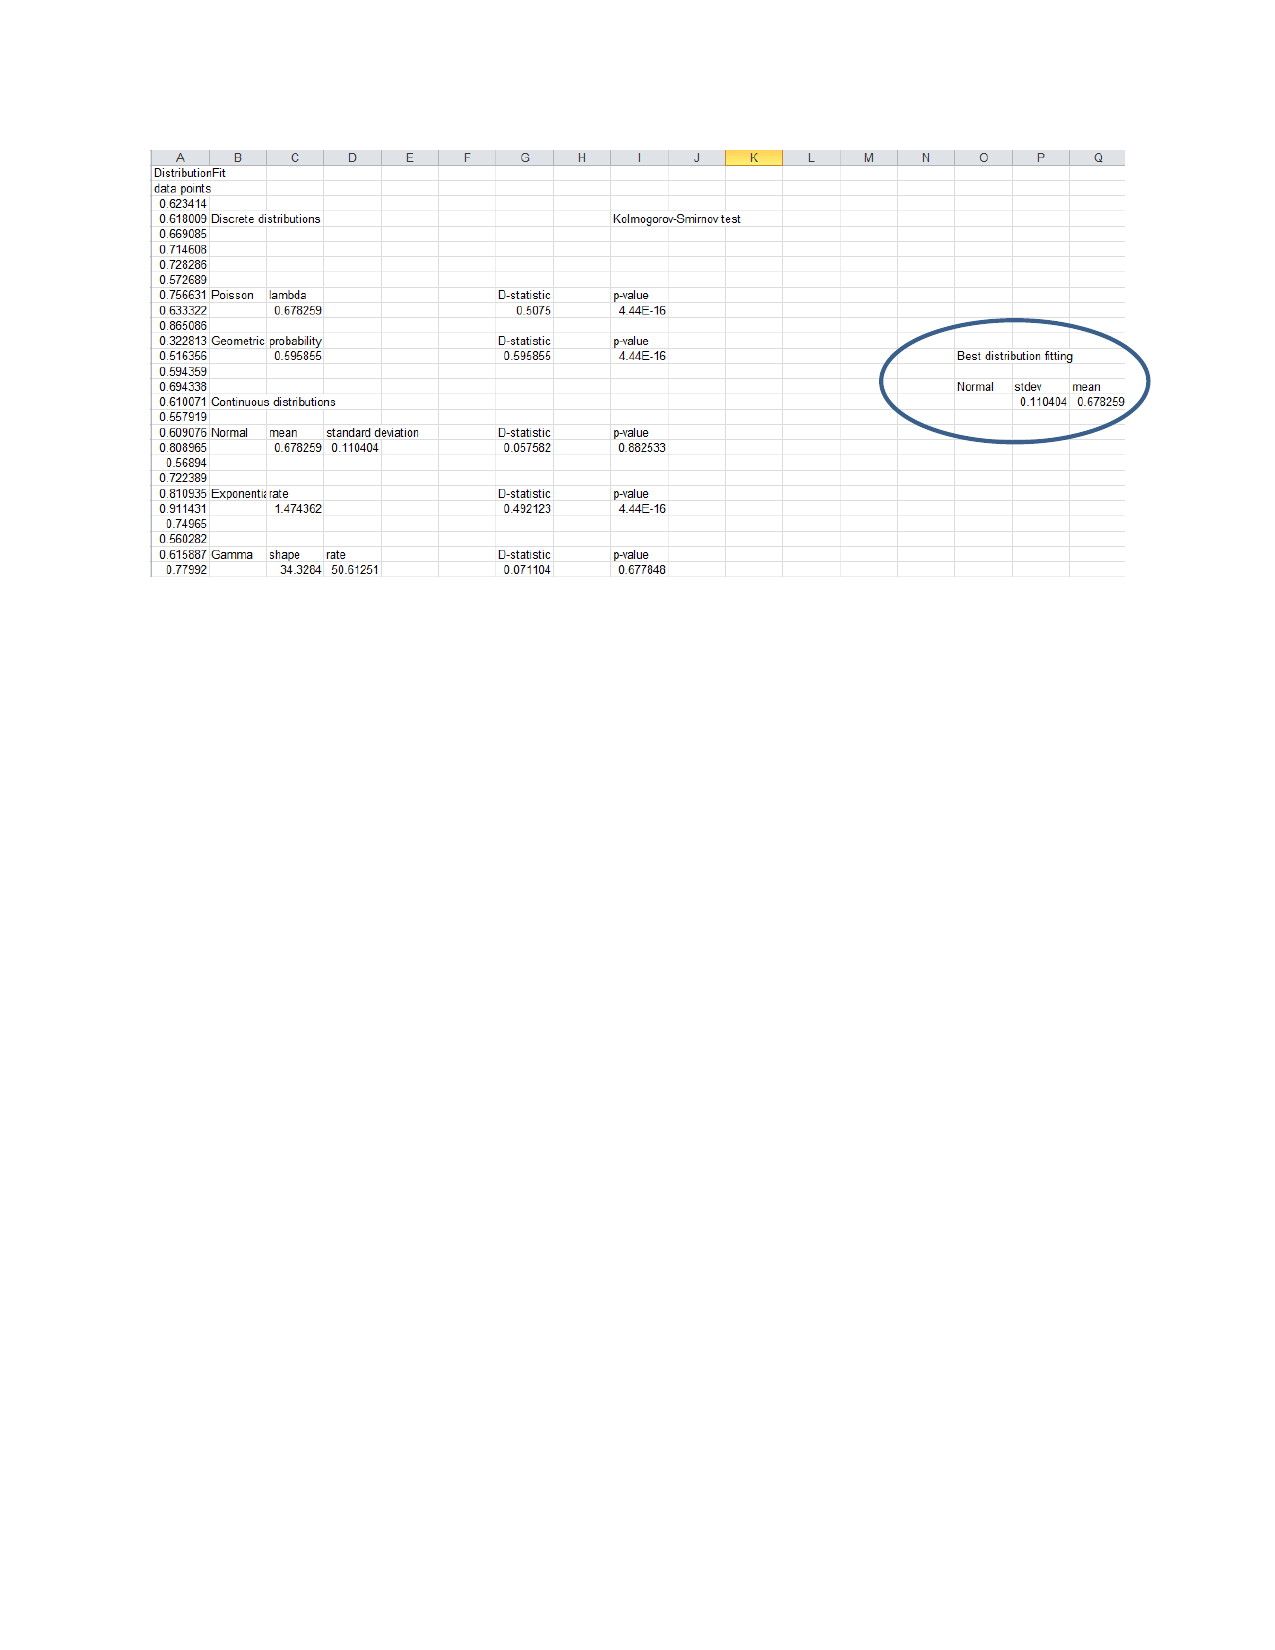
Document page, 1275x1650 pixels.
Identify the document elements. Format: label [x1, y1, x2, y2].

picture [150, 150, 1125, 577]
picture [884, 323, 1125, 440]
